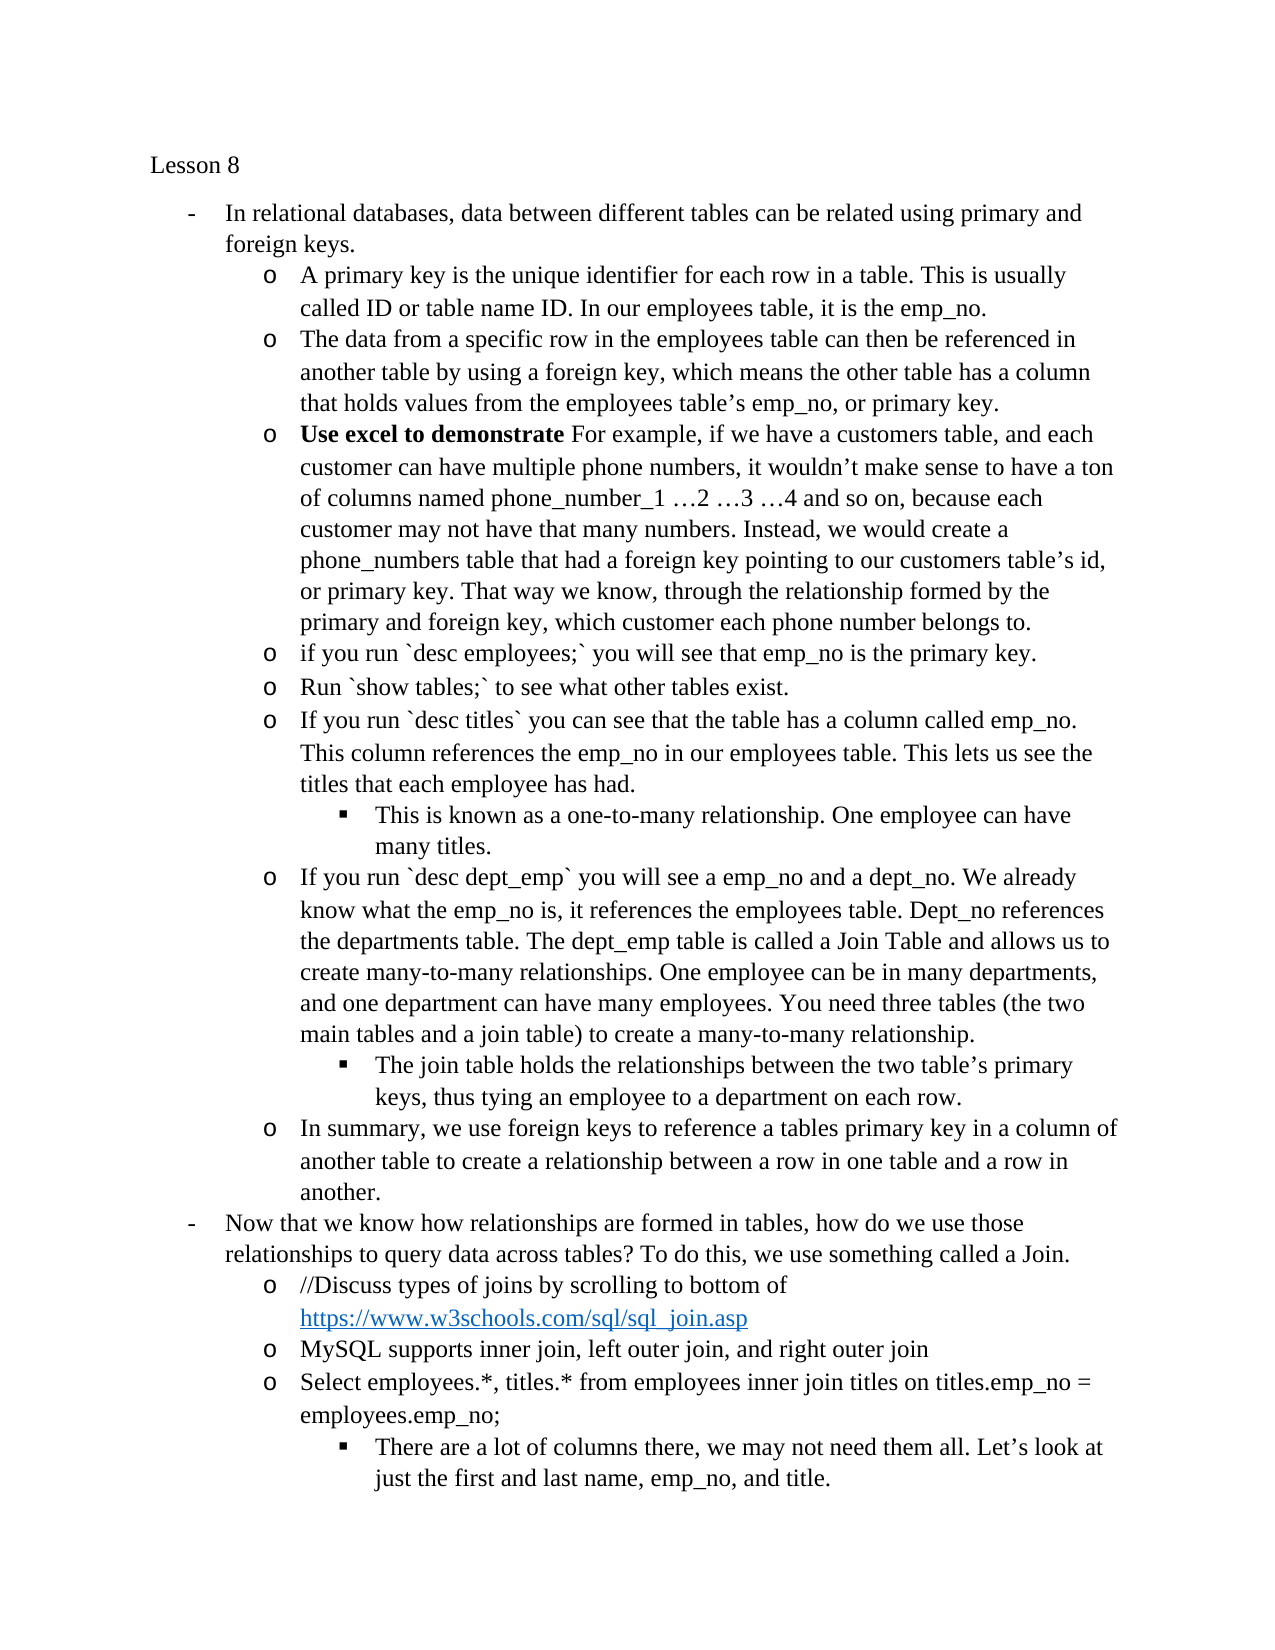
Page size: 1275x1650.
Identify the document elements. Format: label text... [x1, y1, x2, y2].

list Run `show tables;` to see what other tables exist. [262, 672, 1125, 703]
list If you run `desc titles` you can see that the table has a column called emp_no. This column references the emp_no in our employees table. This lets us see the titles that each employee has had. [262, 705, 1125, 798]
list Now that we know how relationships are formed in tables, how do we use those relationships to query data across tables? To do this, we use something called a Join. [187, 1208, 1125, 1268]
list //Discuss types of joins by scrolling to bottom of https://www.w3schools.com/sql/sql_join.asp [262, 1270, 1125, 1332]
list if you run `desc employees;` you will see that emp_no is the primary key. [262, 638, 1125, 669]
list This is known as a one-to-many relationship. One employee can have many titles. [337, 800, 1125, 860]
list If you run `desc dept_emp` you will see a emp_no and a dept_no. We already know what the emp_no is, it references the employees table. Dept_no references the departments table. The dept_emp table is called a Join Table and allows us to create many-to-many relationships. One employee can be in many departments, and one department can have many employees. You need three tables (the two main tables and a join table) to create a many-to-many relationship. [262, 862, 1125, 1048]
list Select employees.*, titles.* from employees inner join titles on titles.emp_no = employees.emp_no; [262, 1367, 1125, 1429]
list A primary key is the unique identifier for each row in a table. This is usually called ID or table name ID. In our employees table, it is the emp_no. [262, 260, 1125, 322]
list In summary, we use foreign keys to reference a tables primary key in a column of another table to create a relationship between a row in one table and a row in another. [262, 1113, 1125, 1206]
list In relational databases, data between different tables can be related using primary and foreign keys. [187, 198, 1125, 257]
text Lesson 8 [150, 150, 1125, 179]
list There are a lot of columns there, we may not need them all. Let’s look at just the first and last name, emp_no, and title. [337, 1432, 1125, 1491]
list Use excel to demonstrate For example, if we have a customers table, and each customer can have multiple phone numbers, it wouldn’t make sense to have a ton of columns named phone_number_1 …2 …3 …4 and so on, because each customer may not have that many numbers. Instead, we would create a phone_numbers table that had a foreign key pointing to our customers table’s id, or primary key. That way we know, through the relationship formed by the primary and foreign key, which customer each phone number belongs to. [262, 419, 1125, 636]
list The join table holds the relationships between the two table’s primary keys, thus tying an employee to a department on each row. [337, 1051, 1125, 1110]
list The data from a specific row in the employees table can then be referenced in another table by using a foreign key, which means the other table has a column that holds values from the employees table’s emp_no, or primary key. [262, 324, 1125, 417]
list MySQL supports inner join, left outer join, and right outer join [262, 1334, 1125, 1365]
